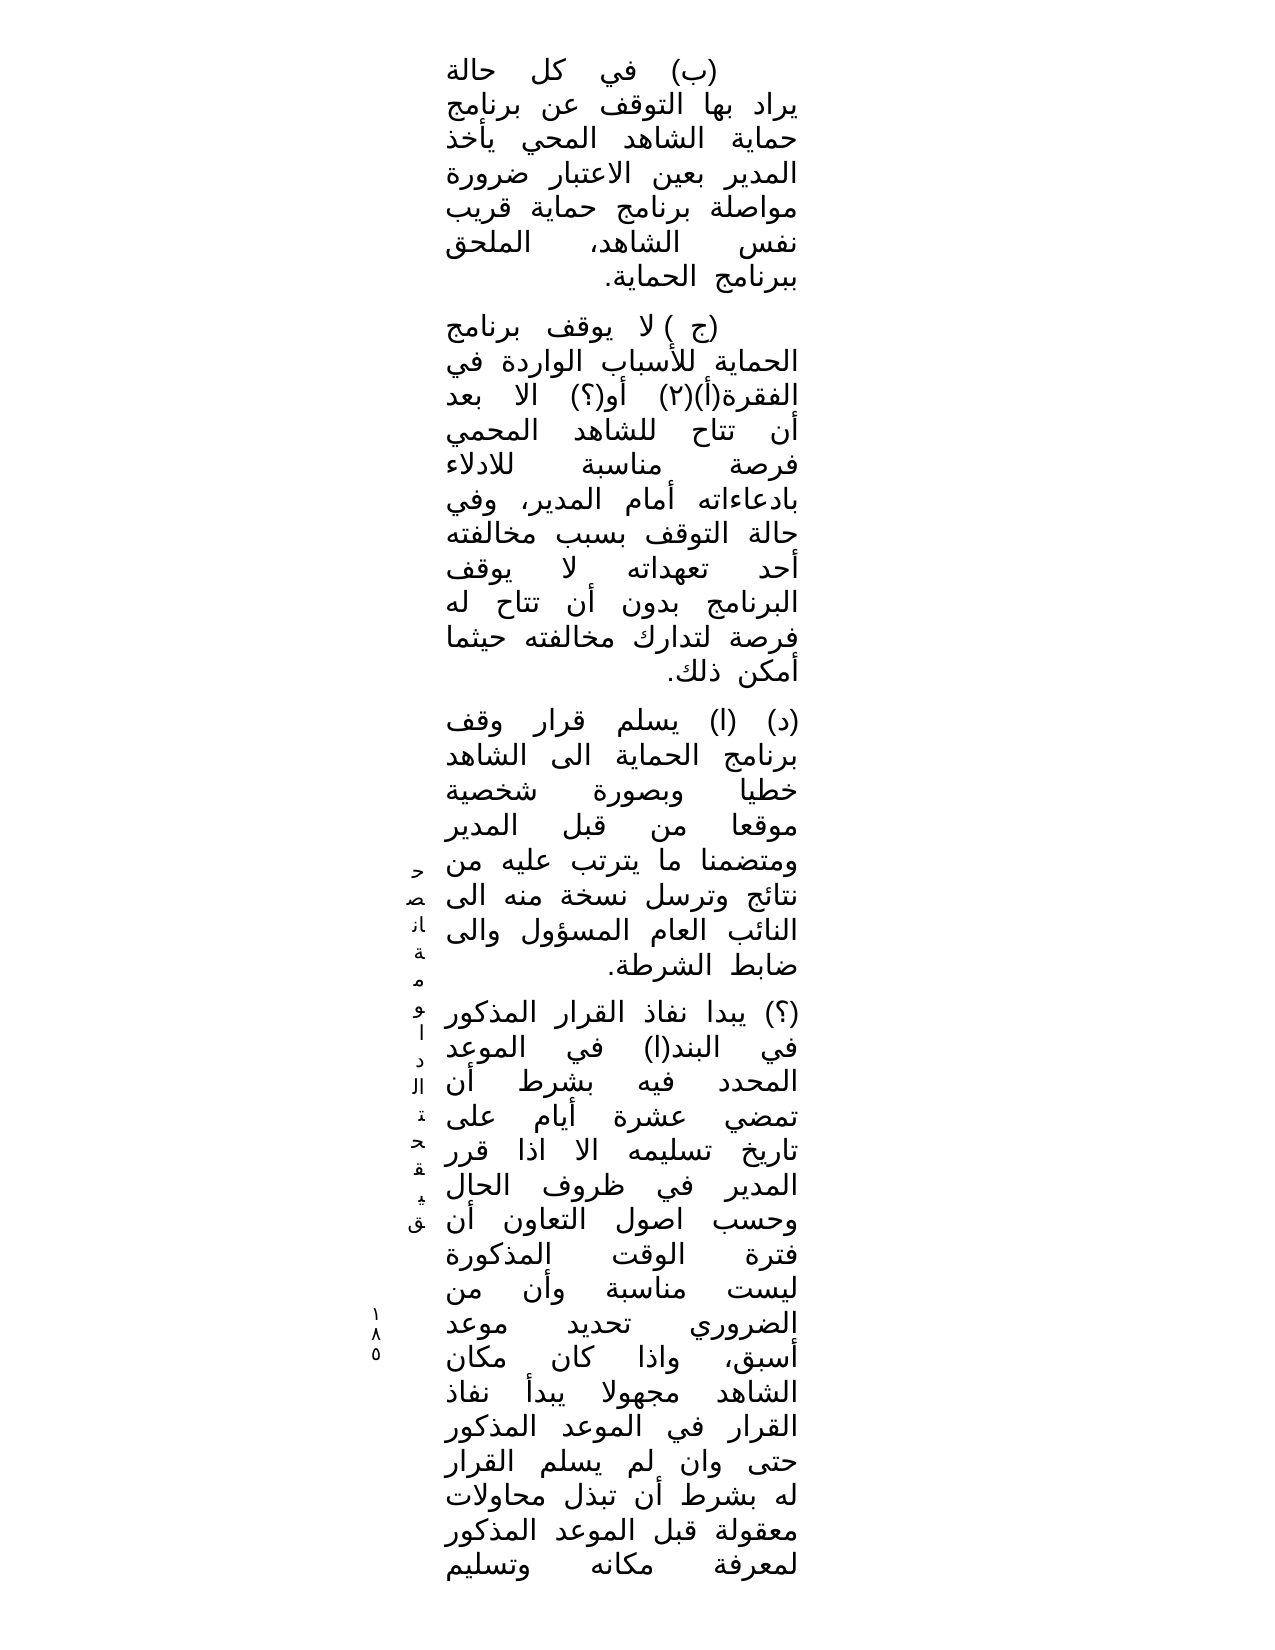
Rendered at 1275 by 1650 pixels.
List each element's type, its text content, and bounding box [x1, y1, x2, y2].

text حصانة مواد التحقيق [412, 1145, 425, 1231]
text حصانة مواد التحقيق [412, 857, 425, 1146]
text (ج) لا يوقف برنامج الحماية للأسباب الواردة في الفقرة(أ)(٢) أو(؟) الا بعد أن تتاح للشاهد المحمي فرصة مناسبة للادلاء بادعاءاته أمام المدير، وفي حالة التوقف بسبب مخالفته أحد تعهداته لا يوقف البرنامج بدون أن تتاح له فرصة لتدارك مخالفته حيثما أمكن ذلك. [445, 309, 799, 688]
text (د) (ا) يسلم قرار وقف برنامج الحماية الى الشاهد خطيا وبصورة شخصية موقعا من قبل المدير ومتضمنا ما يترتب عليه من نتائج وترسل نسخة منه الى النائب العام المسؤول والى ضابط الشرطة. [445, 703, 800, 983]
text (ب) في كل حالة يراد بها التوقف عن برنامج حماية الشاهد المحي يأخذ المدير بعين الاعتبار ضرورة مواصلة برنامج حماية قريب نفس الشاهد، الملحق ببرنامج الحماية. [445, 52, 798, 294]
